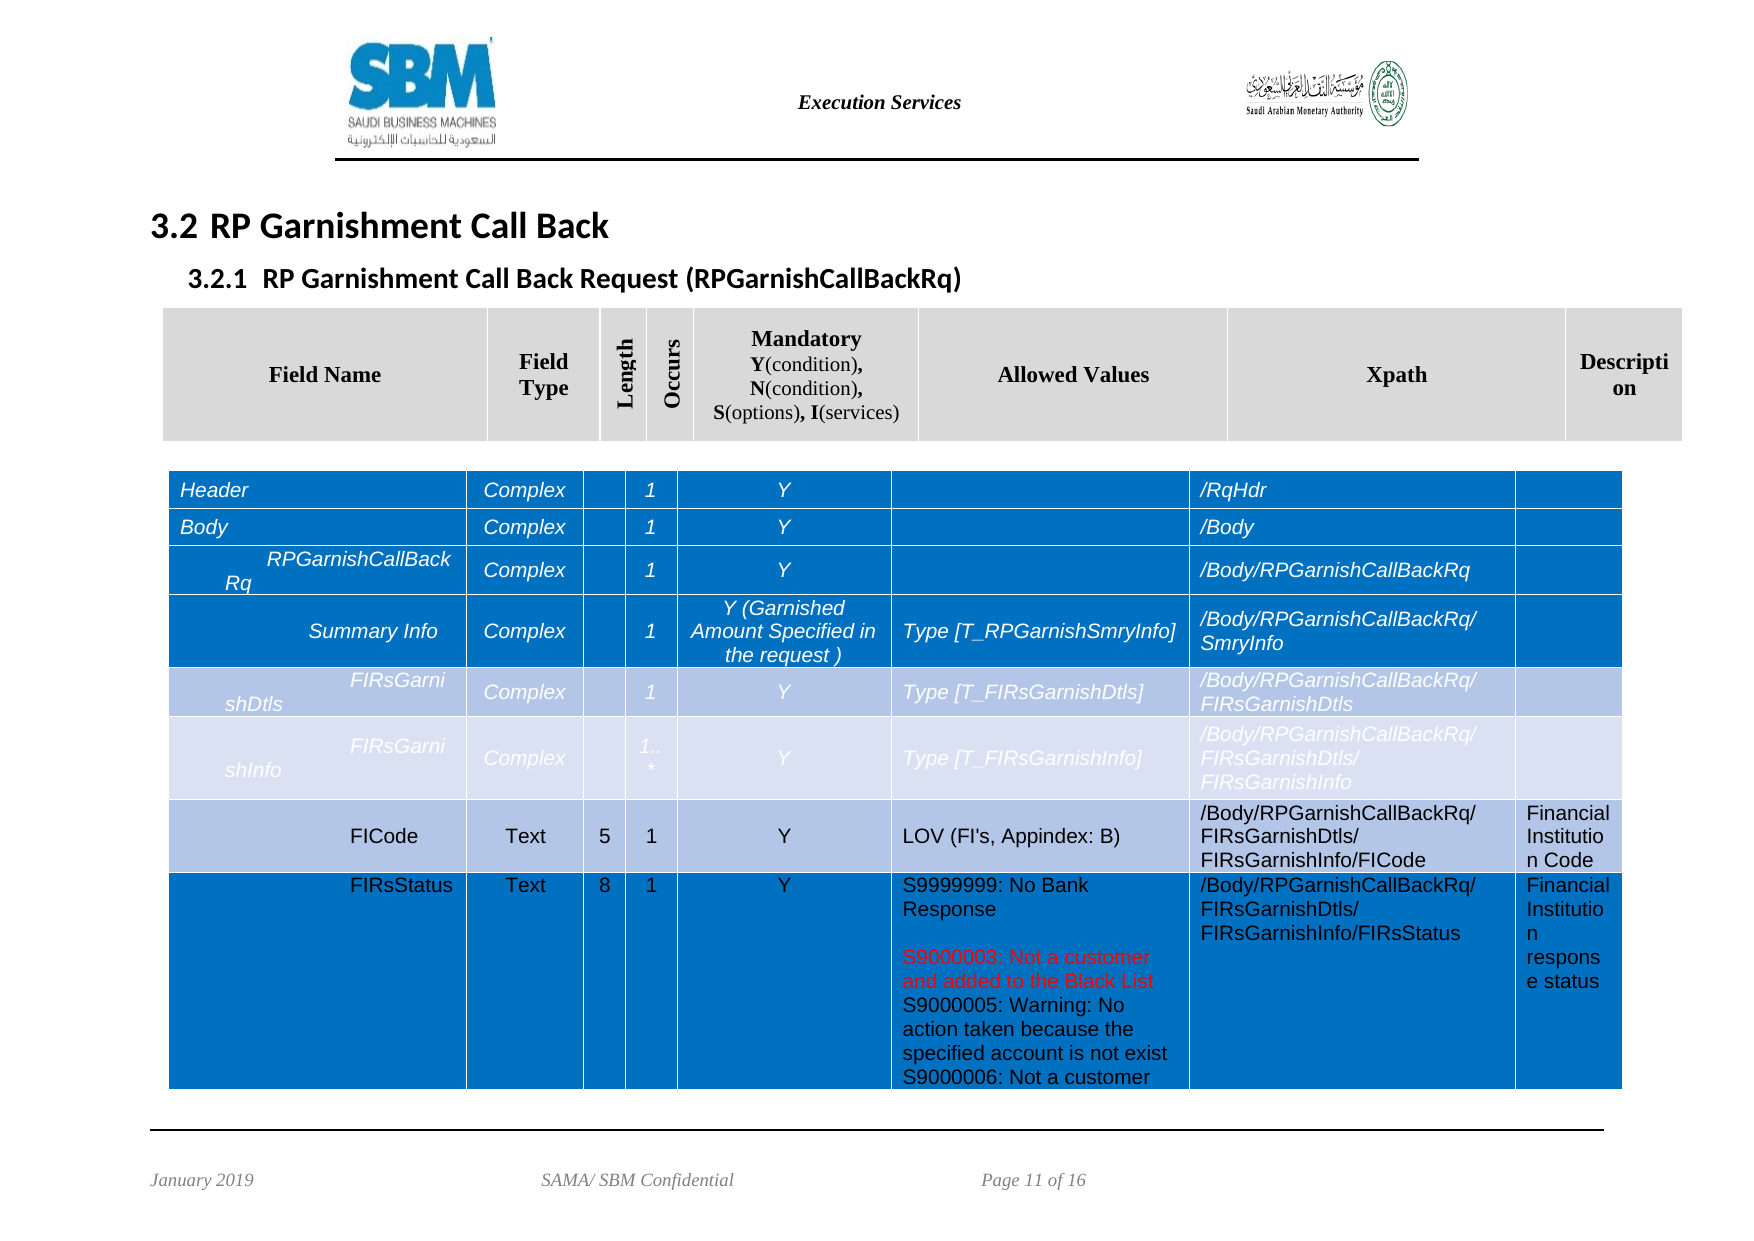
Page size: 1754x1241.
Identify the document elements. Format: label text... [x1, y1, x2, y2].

table_cell Y [678, 800, 891, 872]
table_cell 1 [626, 668, 677, 716]
table_cell Complex [467, 717, 583, 799]
table_cell [1516, 595, 1622, 667]
table_cell /Body/RPGarnishCallBackRq/FIRsGarnishDtls/FIRsGarnishInfo/FIRsStatus [1190, 873, 1515, 1089]
table_cell /Body [1190, 509, 1515, 545]
table_cell Financial Institution response status [1516, 873, 1622, 1089]
table_cell FIRsGarnishDtls [169, 668, 466, 716]
table_header [584, 471, 625, 508]
table_cell [1516, 509, 1622, 545]
table_cell FIRsGarnishInfo [169, 717, 466, 799]
table_header Description [1566, 308, 1682, 441]
table_cell 1 [626, 509, 677, 545]
table_cell [584, 546, 625, 594]
table_cell Body [169, 509, 466, 545]
table_cell 1 [626, 595, 677, 667]
picture [1245, 56, 1408, 132]
table_header 1 [626, 471, 677, 508]
table_cell Financial Institution Code [1516, 800, 1622, 872]
table_cell [1516, 668, 1622, 716]
table_cell /Body/RPGarnishCallBackRq [1190, 546, 1515, 594]
table_cell Text [467, 800, 583, 872]
table_cell [1516, 717, 1622, 799]
table_cell LOV (FI's, Appindex: B) [892, 800, 1189, 872]
table_cell [892, 546, 1189, 594]
table_header Field Type [488, 308, 599, 441]
table_header [1516, 471, 1622, 508]
table_cell 5 [584, 800, 625, 872]
table_cell Summary Info [169, 595, 466, 667]
table_header Header [169, 471, 466, 508]
table_cell /Body/RPGarnishCallBackRq/SmryInfo [1190, 595, 1515, 667]
table_cell Complex [467, 509, 583, 545]
table_cell /Body/RPGarnishCallBackRq/FIRsGarnishDtls/FIRsGarnishInfo [1190, 717, 1515, 799]
table_cell [584, 595, 625, 667]
table_cell RPGarnishCallBackRq [169, 546, 466, 594]
table_cell Y [678, 546, 891, 594]
table_cell 8 [584, 873, 625, 1089]
table_cell [584, 509, 625, 545]
table_cell Complex [467, 595, 583, 667]
table_header Length [601, 308, 646, 441]
table_cell [584, 668, 625, 716]
table_cell Y [678, 668, 891, 716]
subtitle RP Garnishment Call Back [150, 202, 1604, 248]
table_cell Type [T_RPGarnishSmryInfo] [892, 595, 1189, 667]
table_header /RqHdr [1190, 471, 1515, 508]
table_cell [1516, 546, 1622, 594]
table_header Occurs [647, 308, 693, 441]
table_cell Y [678, 717, 891, 799]
table_cell 1 [626, 873, 677, 1089]
table_cell 1 [626, 800, 677, 872]
table_header Y [678, 471, 891, 508]
subtitle RP Garnishment Call Back Request (RPGarnishCallBackRq) [187, 260, 1604, 296]
table_cell Text [467, 873, 583, 1089]
table_cell Y (Garnished Amount Specified in the request ) [678, 595, 891, 667]
table_header Field Name [163, 308, 487, 441]
table_cell /Body/RPGarnishCallBackRq/FIRsGarnishDtls/FIRsGarnishInfo/FICode [1190, 800, 1515, 872]
table_cell Complex [467, 668, 583, 716]
table_header [892, 471, 1189, 508]
table_header Allowed Values [919, 308, 1227, 441]
table_header Xpath [1228, 308, 1565, 441]
table_cell Complex [467, 546, 583, 594]
table_cell 1..* [626, 717, 677, 799]
table_cell 1 [626, 546, 677, 594]
table_cell FIRsStatus [169, 873, 466, 1089]
table_cell Type [T_FIRsGarnishDtls] [892, 668, 1189, 716]
table_cell Type [T_FIRsGarnishInfo] [892, 717, 1189, 799]
table_cell FICode [169, 800, 466, 872]
table_cell /Body/RPGarnishCallBackRq/FIRsGarnishDtls [1190, 668, 1515, 716]
table_header Mandatory Y(condition), N(condition), S(options), I(services) [694, 308, 918, 441]
table_cell [892, 509, 1189, 545]
table_header Complex [467, 471, 583, 508]
table_cell [584, 717, 625, 799]
picture [346, 37, 497, 150]
table_cell Y [678, 873, 891, 1089]
table_cell Y [678, 509, 891, 545]
